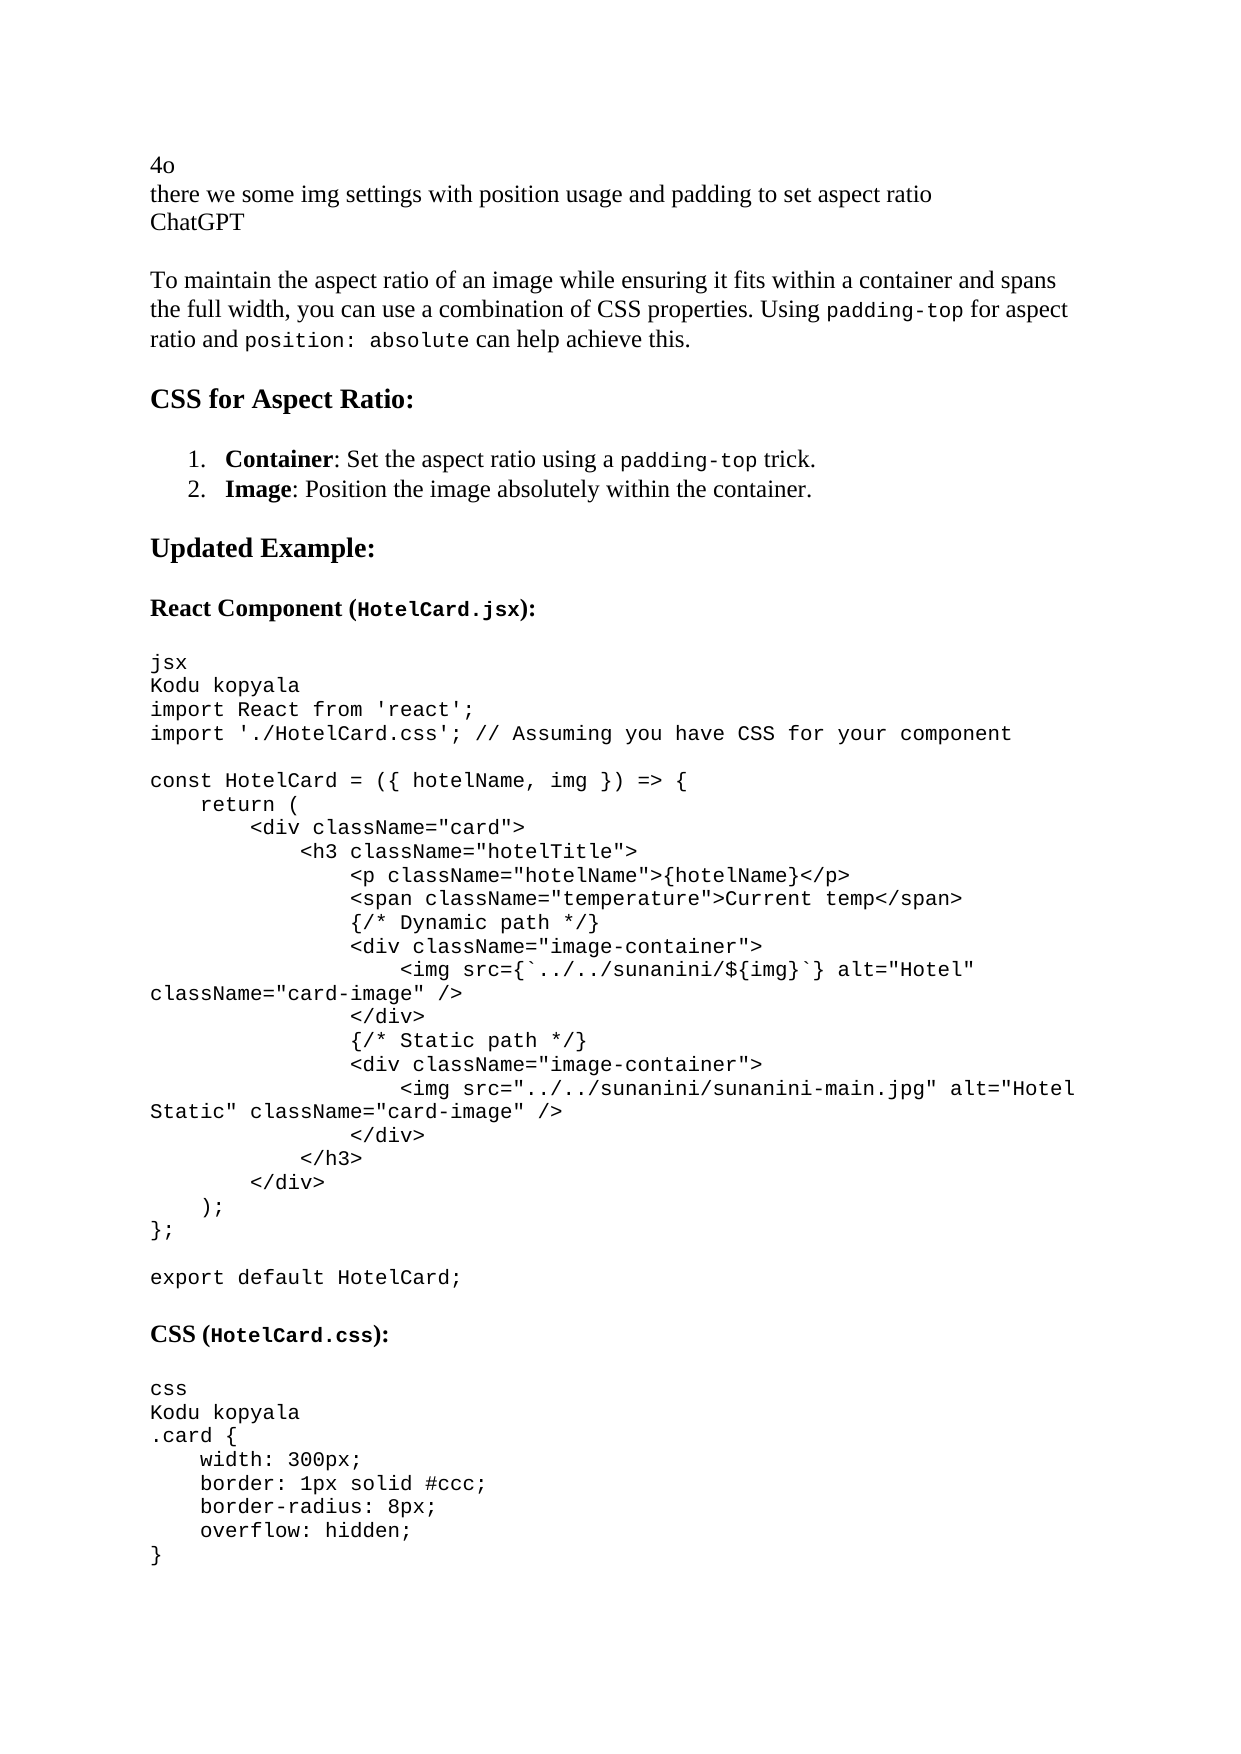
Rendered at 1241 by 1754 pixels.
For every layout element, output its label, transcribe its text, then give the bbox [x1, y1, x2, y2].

text width: 300px; [150, 1449, 1090, 1473]
text }; [150, 1219, 1090, 1243]
text <img src={`../../sunanini/${img}`} alt="Hotel" className="card-image" /> [150, 959, 1090, 1007]
text export default HotelCard; [150, 1267, 1090, 1290]
text 4o [150, 150, 1090, 179]
text Kodu kopyala [150, 676, 1090, 699]
list Image: Position the image absolutely within the container. [187, 474, 1090, 502]
text .card { [150, 1426, 1090, 1449]
text overflow: hidden; [150, 1520, 1090, 1544]
text ChatGPT [150, 207, 1090, 236]
text <span className="temperature">Current temp</span> [150, 888, 1090, 912]
text React Component (HotelCard.jsx): [150, 593, 1090, 623]
list Container: Set the aspect ratio using a padding-top trick. [187, 444, 1090, 474]
text </div> [150, 1125, 1090, 1148]
text border-radius: 8px; [150, 1496, 1090, 1520]
text {/* Static path */} [150, 1030, 1090, 1054]
text </h3> [150, 1148, 1090, 1172]
text <div className="image-container"> [150, 1054, 1090, 1077]
text Updated Example: [150, 532, 1090, 564]
text <div className="card"> [150, 817, 1090, 841]
text import React from 'react'; [150, 699, 1090, 723]
text To maintain the aspect ratio of an image while ensuring it fits within a container and spans the full width, you can use a combination of CSS properties. Using padding-top for aspect ratio and position: absolute can help achieve this. [150, 265, 1090, 353]
text ); [150, 1196, 1090, 1219]
text border: 1px solid #ccc; [150, 1473, 1090, 1496]
text CSS (HotelCard.css): [150, 1319, 1090, 1349]
text <div className="image-container"> [150, 936, 1090, 959]
text </div> [150, 1172, 1090, 1196]
text {/* Dynamic path */} [150, 912, 1090, 936]
text const HotelCard = ({ hotelName, img }) => { [150, 770, 1090, 794]
text } [150, 1544, 1090, 1567]
text <p className="hotelName">{hotelName}</p> [150, 865, 1090, 888]
text there we some img settings with position usage and padding to set aspect ratio [150, 179, 1090, 207]
text jsx [150, 652, 1090, 676]
text import './HotelCard.css'; // Assuming you have CSS for your component [150, 723, 1090, 746]
text <h3 className="hotelTitle"> [150, 841, 1090, 865]
text CSS for Aspect Ratio: [150, 382, 1090, 415]
text <img src="../../sunanini/sunanini-main.jpg" alt="Hotel Static" className="card-image" /> [150, 1077, 1090, 1125]
text return ( [150, 794, 1090, 817]
text css [150, 1378, 1090, 1402]
text Kodu kopyala [150, 1402, 1090, 1426]
text </div> [150, 1007, 1090, 1030]
